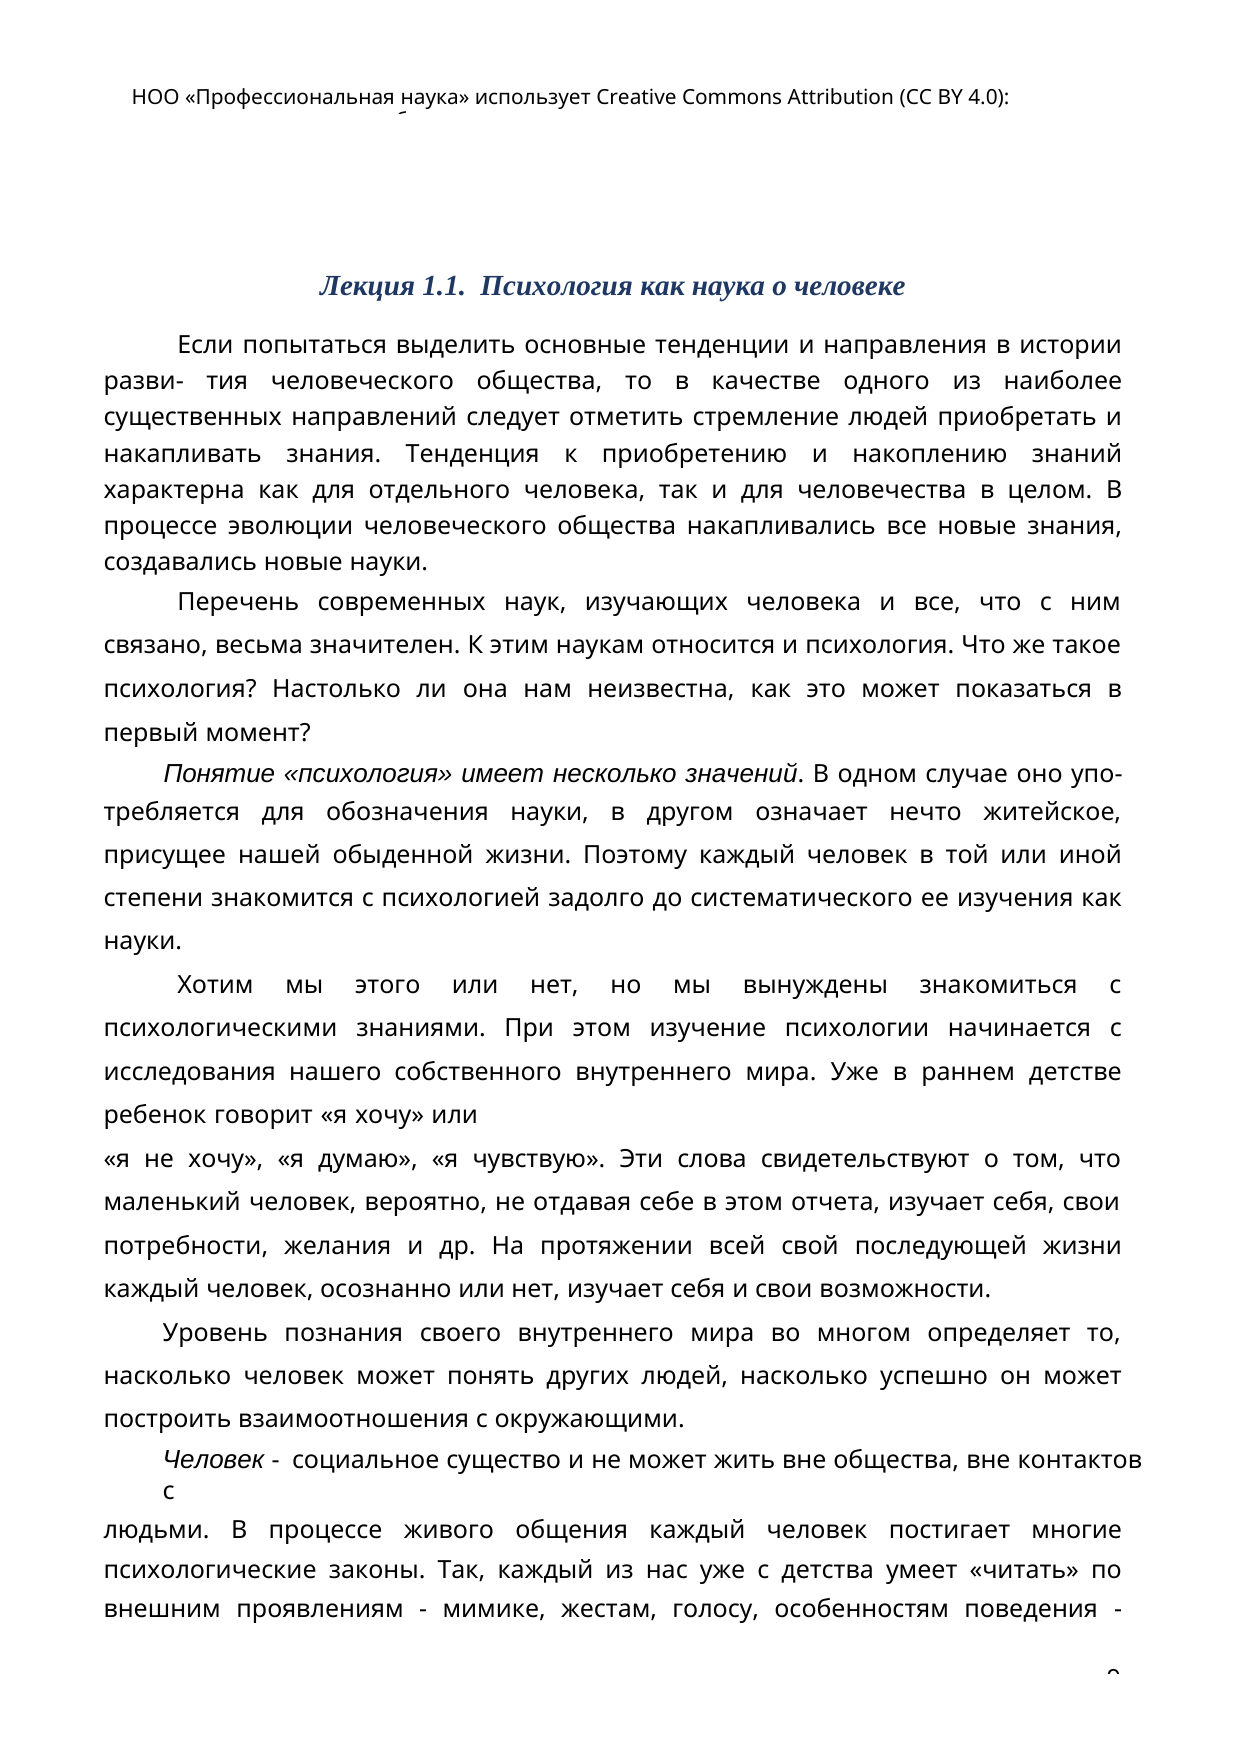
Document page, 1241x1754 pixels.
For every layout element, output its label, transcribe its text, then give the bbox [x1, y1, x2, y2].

text Понятие «психология» имеет несколько значений. В одном случае оно упо- [77, 758, 1122, 789]
text Если попытаться выделить основные тенденции и направления в истории разви- тия человеческого общества, то в качестве одного из наиболее существенных направлений следует отметить стремление людей приобретать и накапливать знания. Тенденция к приобретению и накоплению знаний характерна как для отдельного человека, так и для человечества в целом. В процессе эволюции человеческого общества накапливались все новые знания, создавались новые науки. [103, 324, 1122, 578]
text Человек - социальное существо и не может жить вне общества, вне контактов с [162, 1443, 1142, 1506]
text «я не хочу», «я думаю», «я чувствую». Эти слова свидетельствуют о том, что маленький человек, вероятно, не отдавая себе в этом отчета, изучает себя, свои потребности, желания и др. На протяжении всей свой последующей жизни каждый человек, осознанно или нет, изучает себя и свои возможности. [103, 1141, 1122, 1305]
text Хотим мы этого или нет, но мы вынуждены знакомиться с психологическими знаниями. При этом изучение психологии начинается с исследования нашего собственного внутреннего мира. Уже в раннем детстве ребенок говорит «я хочу» или [103, 966, 1122, 1131]
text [103, 1511, 1122, 1625]
text Уровень познания своего внутреннего мира во многом определяет то, насколько человек может понять других людей, насколько успешно он может построить взаимоотношения с окружающими. [103, 1315, 1122, 1434]
text Перечень современных наук, изучающих человека и все, что с ним связано, весьма значителен. К этим наукам относится и психология. Что же такое психология? Настолько ли она нам неизвестна, как это может показаться в первый момент? [103, 583, 1122, 748]
text требляется для обозначения науки, в другом означает нечто житейское, присущее нашей обыденной жизни. Поэтому каждый человек в той или иной степени знакомится с психологией задолго до систематического ее изучения как науки. [103, 794, 1122, 957]
subtitle Лекция 1.1. Психология как наука о человеке [127, 268, 1098, 302]
